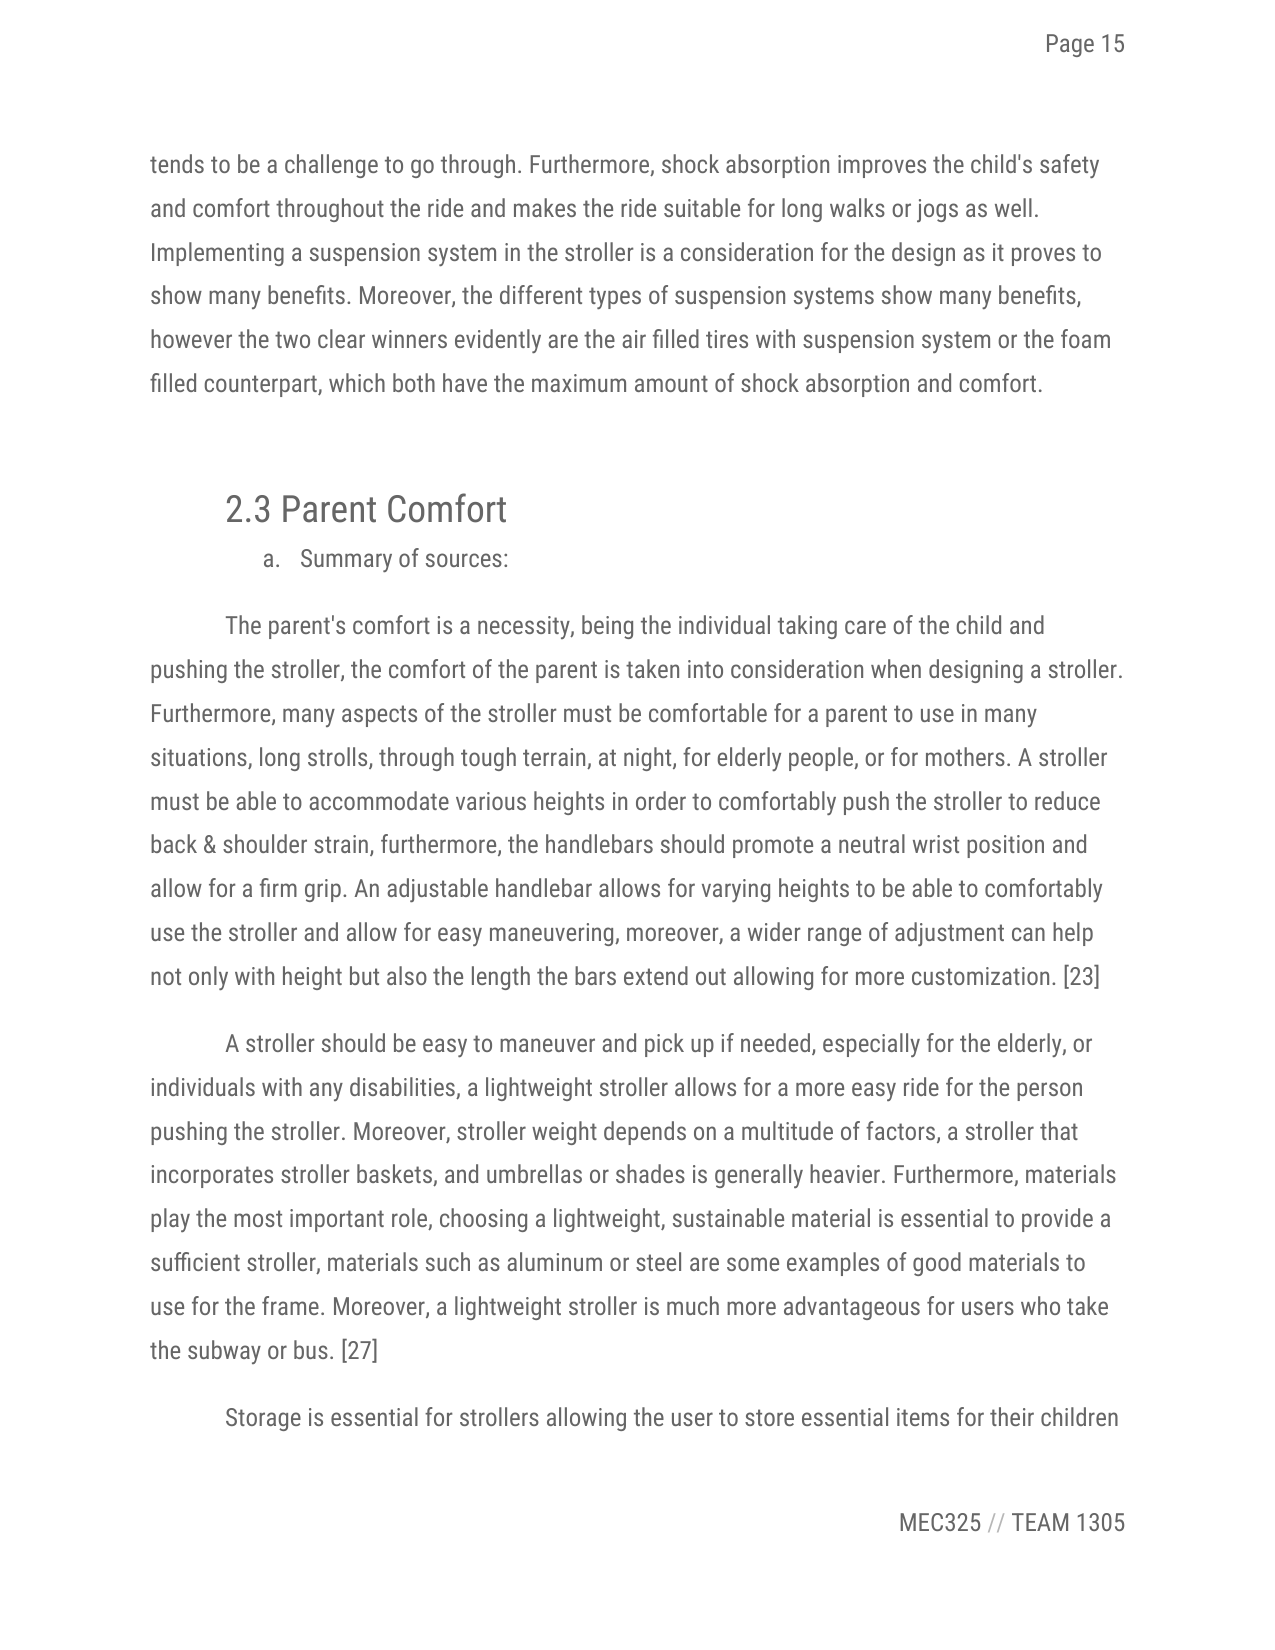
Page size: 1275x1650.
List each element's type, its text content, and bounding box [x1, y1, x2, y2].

text The parent's comfort is a necessity, being the individual taking care of the child and pushing the stroller, the comfort of the parent is taken into consideration when designing a stroller. Furthermore, many aspects of the stroller must be comfortable for a parent to use in many situations, long strolls, through tough terrain, at night, for elderly people, or for mothers. A stroller must be able to accommodate various heights in order to comfortably push the stroller to reduce back & shoulder strain, furthermore, the handlebars should promote a neutral wrist position and allow for a firm grip. An adjustable handlebar allows for varying heights to be able to comfortably use the stroller and allow for easy maneuvering, moreover, a wider range of adjustment can help not only with height but also the length the bars extend out allowing for more customization. [23] [150, 611, 1125, 991]
subtitle 2.3 Parent Comfort [150, 488, 1125, 532]
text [150, 150, 1125, 398]
list Summary of sources: [262, 544, 1125, 574]
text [150, 1403, 1125, 1432]
text A stroller should be easy to maneuver and pick up if needed, especially for the elderly, or individuals with any disabilities, a lightweight stroller allows for a more easy ride for the person pushing the stroller. Moreover, stroller weight depends on a multitude of factors, a stroller that incorporates stroller baskets, and umbrellas or shades is generally heavier. Furthermore, materials play the most important role, choosing a lightweight, sustainable material is essential to provide a sufficient stroller, materials such as aluminum or steel are some examples of good materials to use for the frame. Moreover, a lightweight stroller is much more advantageous for users who take the subway or bus. [27] [150, 1029, 1125, 1365]
